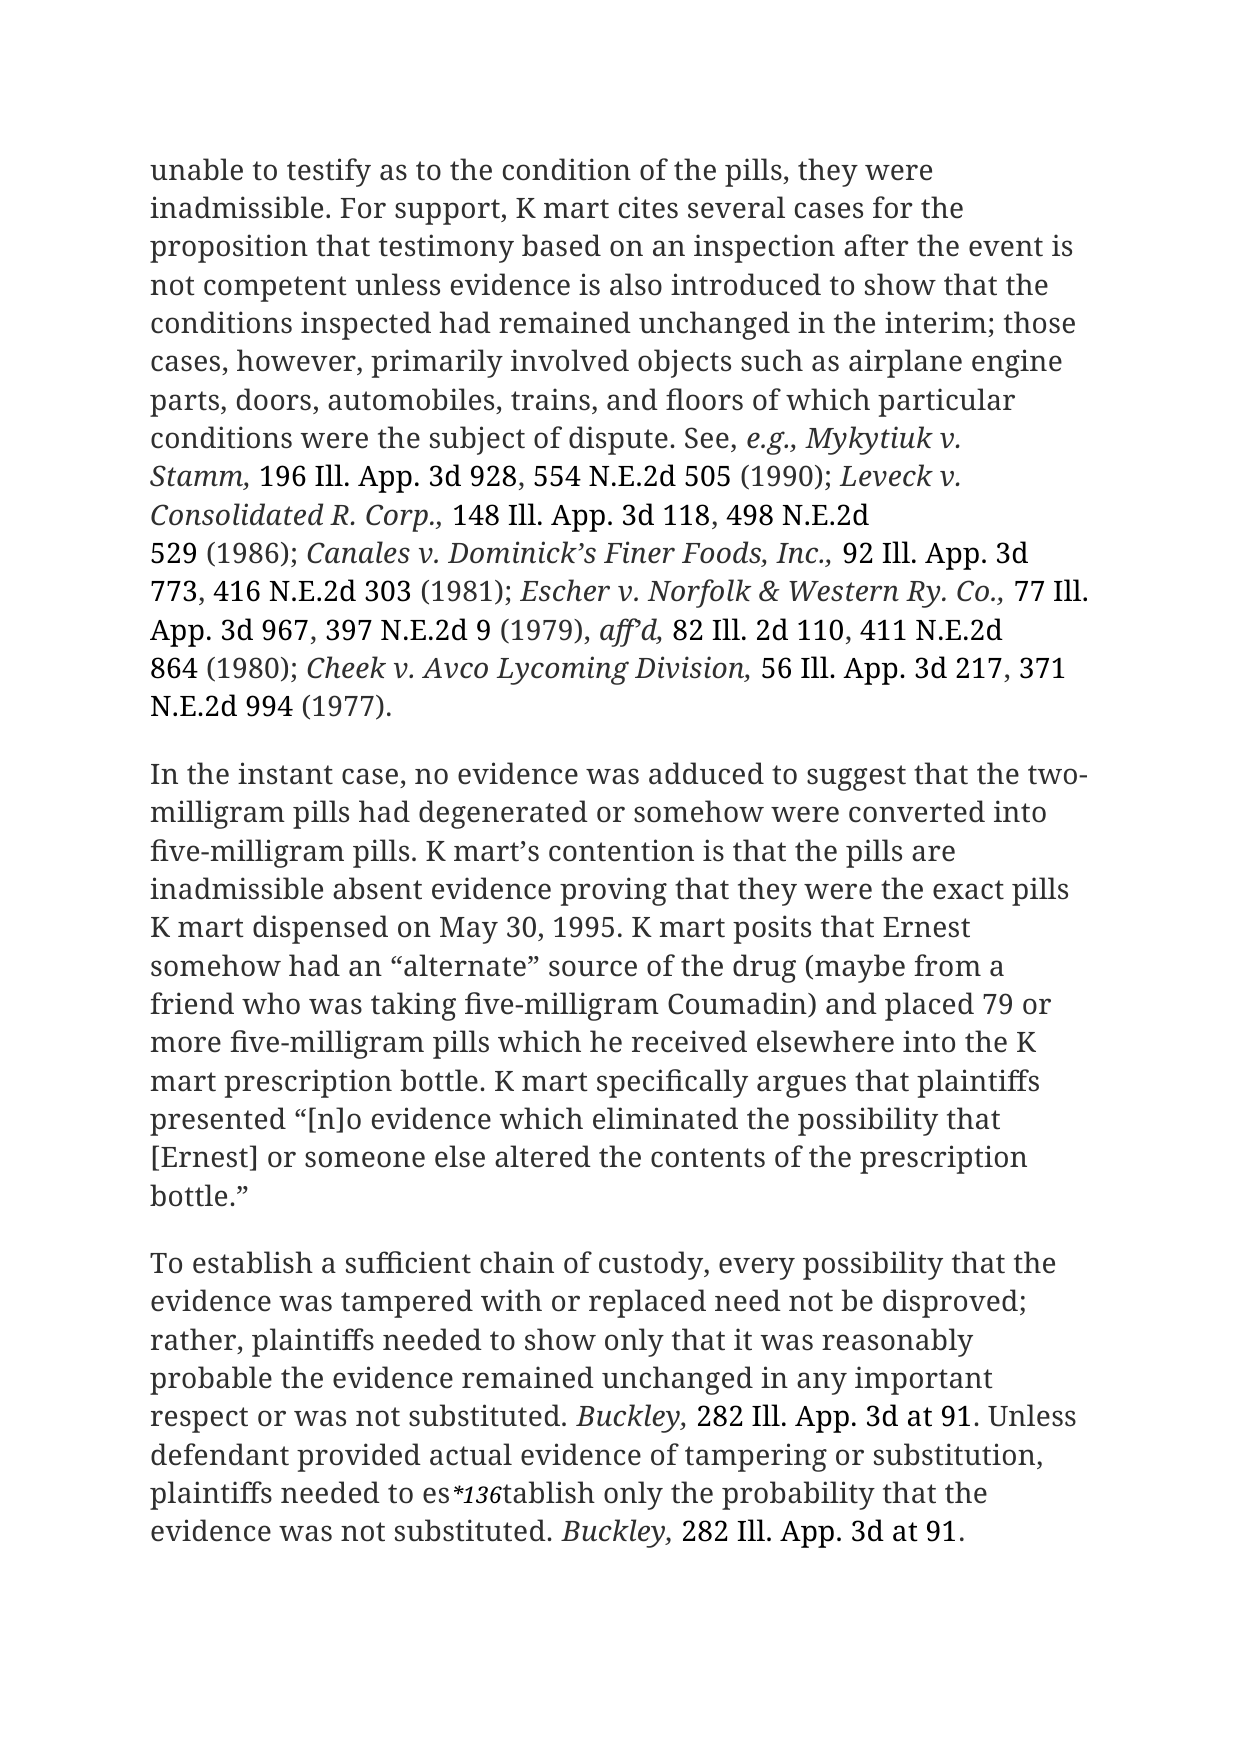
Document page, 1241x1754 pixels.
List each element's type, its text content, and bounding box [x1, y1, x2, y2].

text To establish a sufficient chain of custody, every possibility that the evidence was tampered with or replaced need not be disproved; rather, plaintiffs needed to show only that it was reasonably probable the evidence remained unchanged in any important respect or was not substituted. Buckley, 282 Ill. App. 3d at 91. Unless defendant provided actual evidence of tampering or substitution, plaintiffs needed to es*136tablish only the probability that the evidence was not substituted. Buckley, 282 Ill. App. 3d at 91. [150, 1243, 1090, 1550]
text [150, 150, 1090, 725]
text In the instant case, no evidence was adduced to suggest that the two-milligram pills had degenerated or somehow were converted into five-milligram pills. K mart’s contention is that the pills are inadmissible absent evidence proving that they were the exact pills K mart dispensed on May 30, 1995. K mart posits that Ernest somehow had an “alternate” source of the drug (maybe from a friend who was taking five-milligram Coumadin) and placed 79 or more five-milligram pills which he received elsewhere into the K mart prescription bottle. K mart specifically argues that plaintiffs presented “[n]o evidence which eliminated the possibility that [Ernest] or someone else altered the contents of the prescription bottle.” [150, 754, 1090, 1214]
